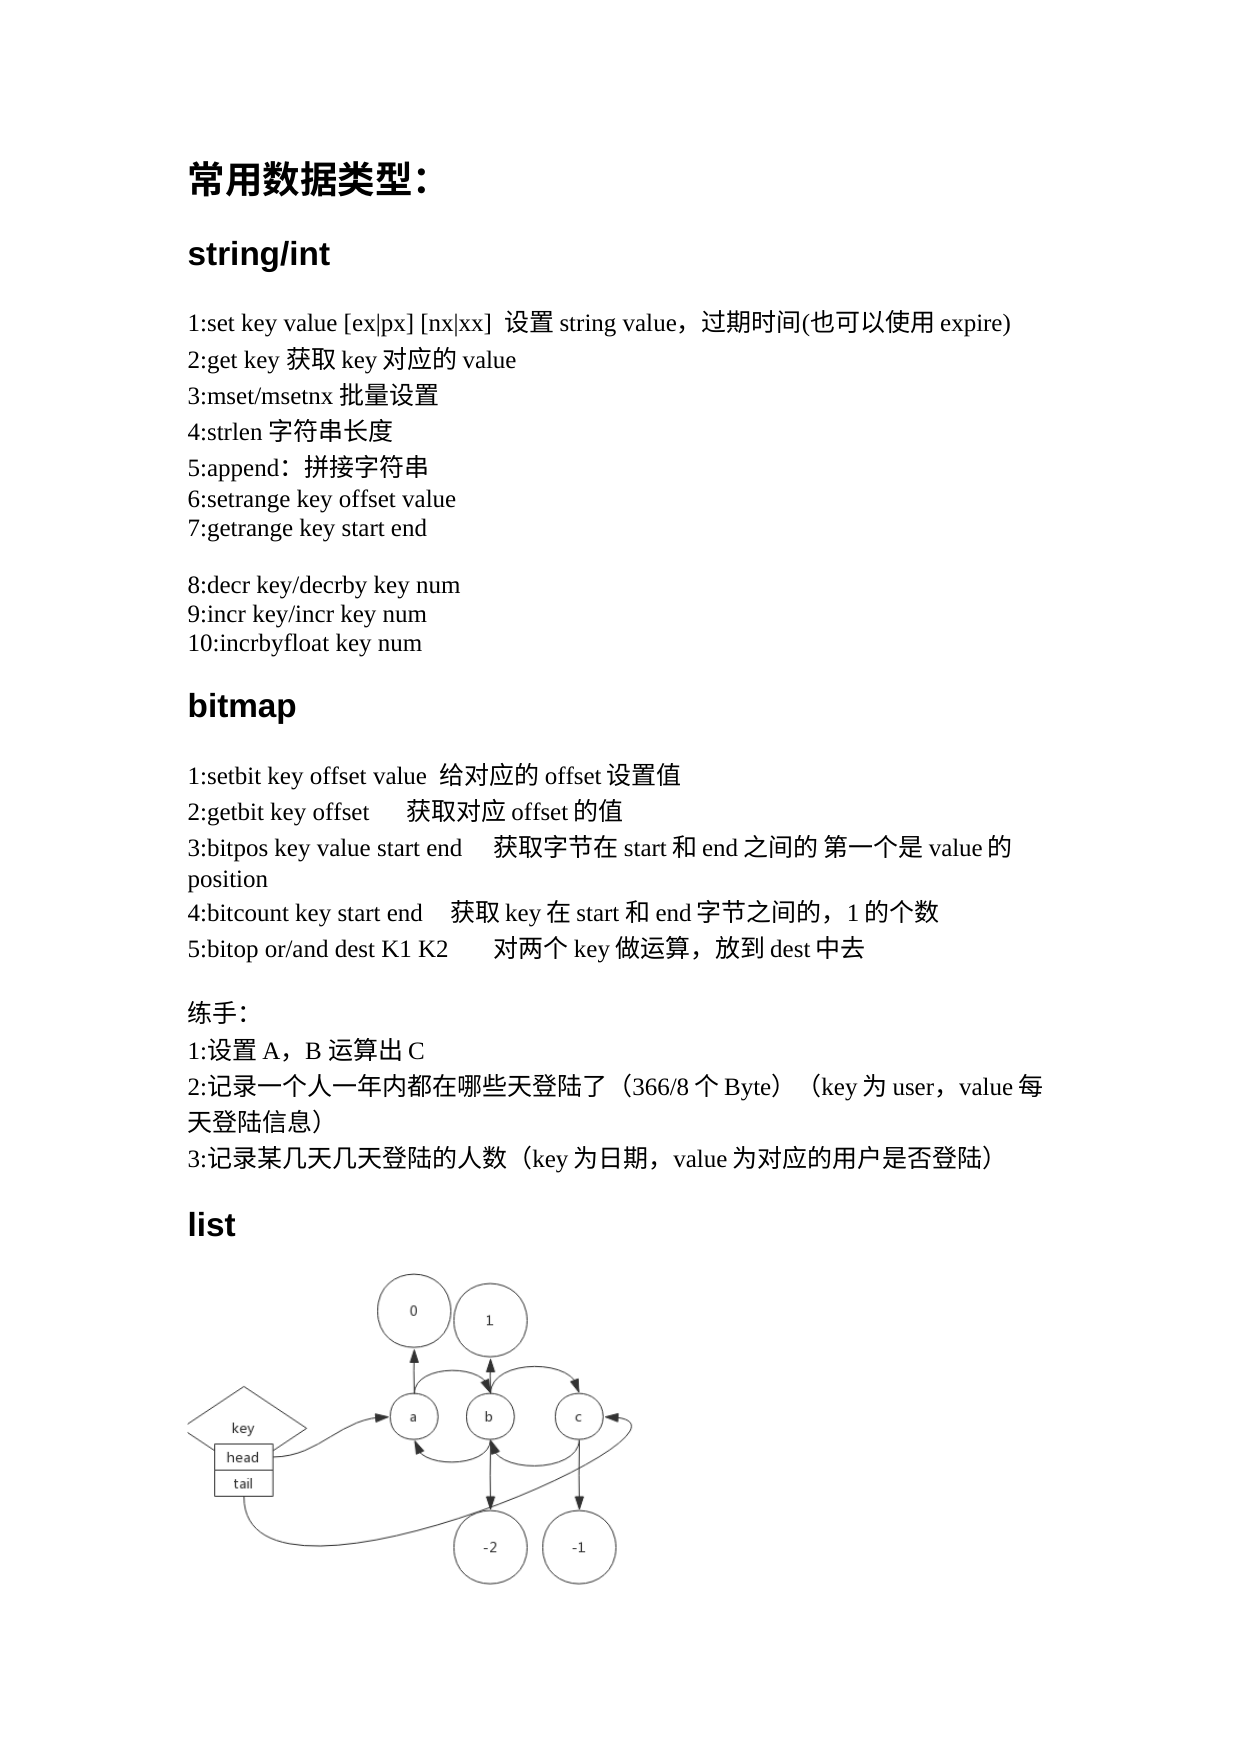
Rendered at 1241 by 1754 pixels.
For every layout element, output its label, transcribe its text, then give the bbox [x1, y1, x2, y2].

text 5:bitop or/and dest K1 K2 对两个key做运算，放到dest中去 [187, 929, 1053, 965]
text 2:get key 获取key对应的value [187, 339, 1053, 375]
text 9:incr key/incr key num [187, 599, 1053, 628]
text 3:记录某几天几天登陆的人数（key为日期，value为对应的用户是否登陆） [187, 1139, 1053, 1175]
text 7:getrange key start end [187, 513, 1053, 542]
text 5:append：拼接字符串 [187, 448, 1053, 484]
text 2:记录一个人一年内都在哪些天登陆了（366/8个Byte）（key为user，value每天登陆信息） [187, 1066, 1053, 1139]
subtitle list [187, 1204, 1053, 1243]
text 练手： [187, 994, 1053, 1030]
text 6:setrange key offset value [187, 484, 1053, 513]
text 1:set key value [ex|px] [nx|xx] 设置string value，过期时间(也可以使用expire) [187, 303, 1053, 339]
subtitle bitmap [187, 686, 1053, 725]
text 8:decr key/decrby key num [187, 570, 1053, 599]
text 4:bitcount key start end 获取key在start 和end字节之间的，1的个数 [187, 893, 1053, 929]
text 1:setbit key offset value 给对应的offset设置值 [187, 755, 1053, 791]
subtitle 常用数据类型： [187, 150, 1053, 204]
subtitle string/int [187, 233, 1053, 273]
text 1:设置A，B 运算出C [187, 1030, 1053, 1066]
text 10:incrbyfloat key num [187, 628, 1053, 657]
text 4:strlen 字符串长度 [187, 412, 1053, 448]
text 2:getbit key offset 获取对应offset的值 [187, 791, 1053, 828]
picture [187, 1273, 650, 1591]
text 3:bitpos key value start end 获取字节在start和end之间的 第一个是value的position [187, 828, 1053, 893]
text 3:mset/msetnx 批量设置 [187, 375, 1053, 412]
